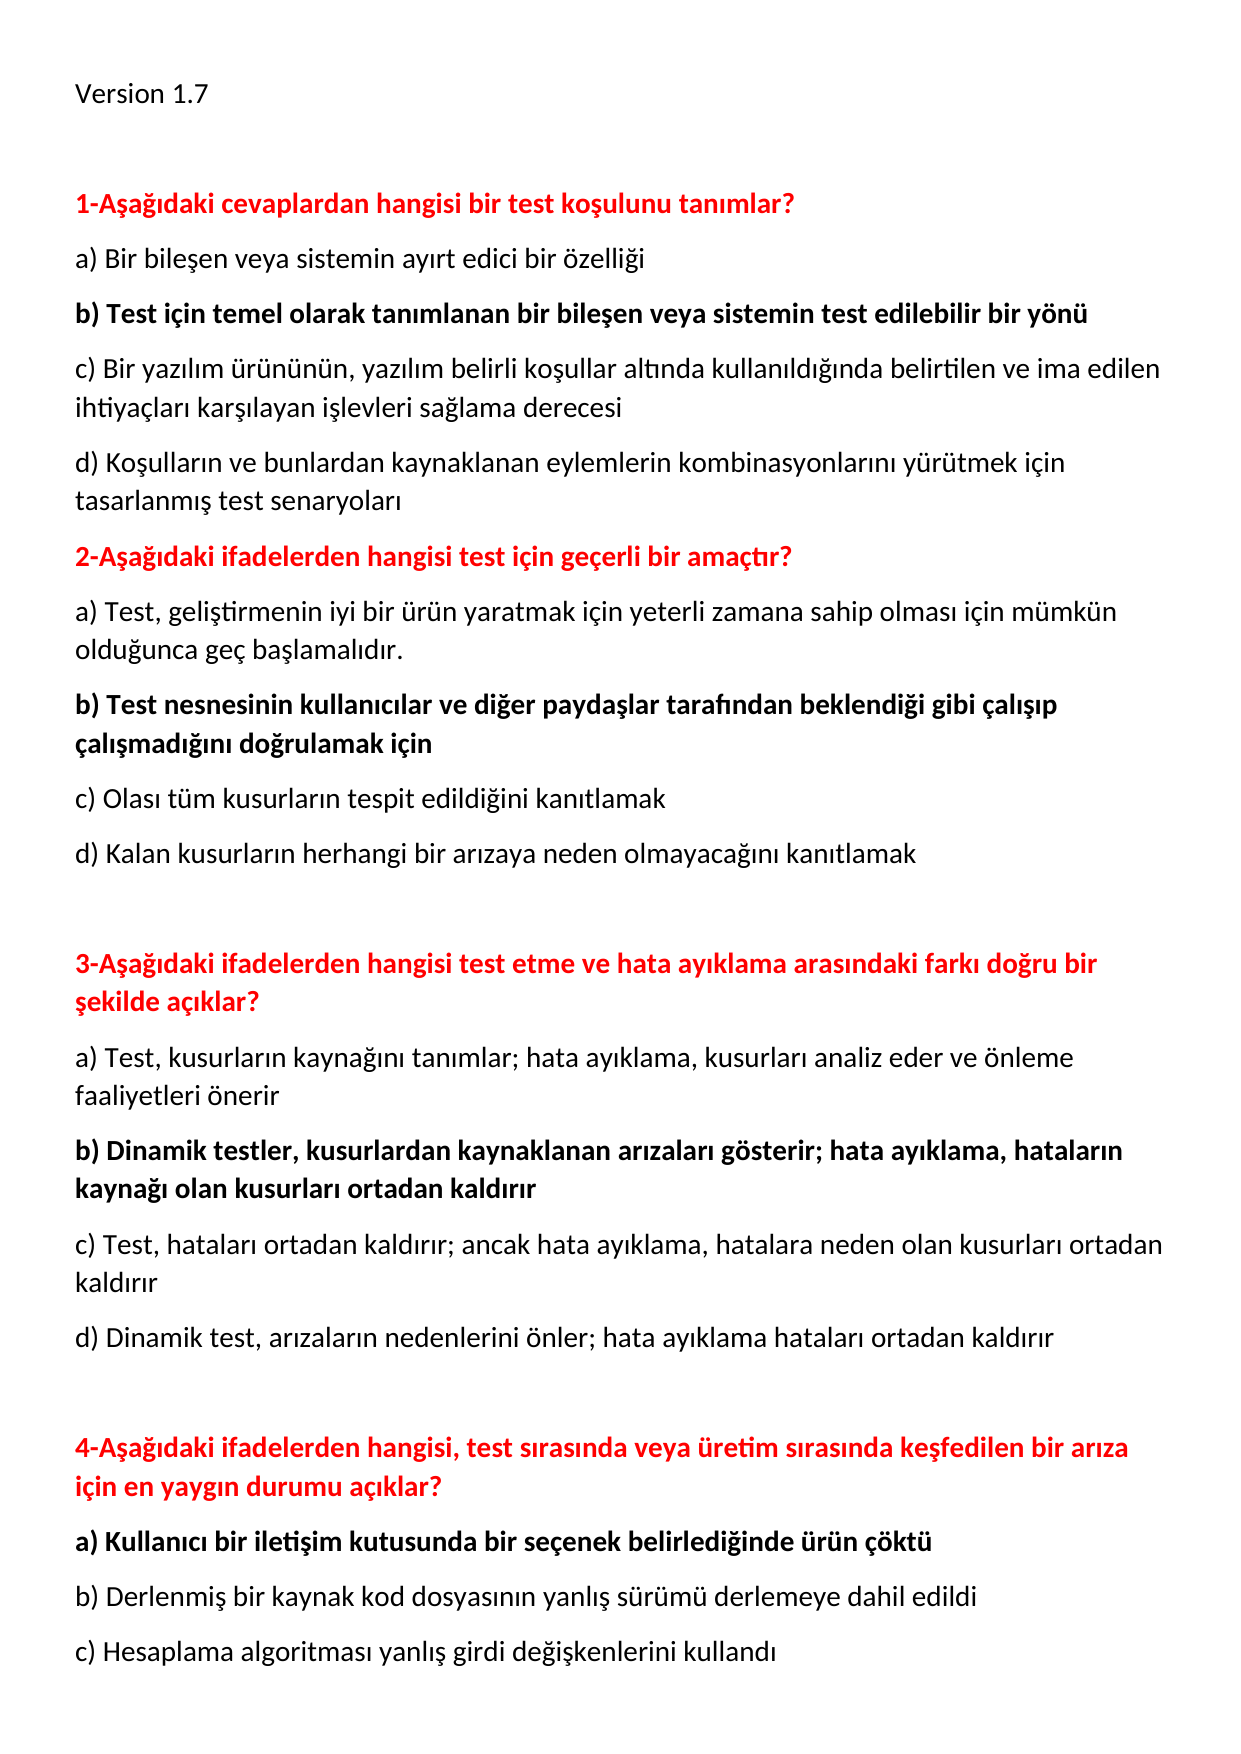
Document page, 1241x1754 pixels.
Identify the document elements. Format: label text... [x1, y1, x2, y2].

text a) Test, kusurların kaynağını tanımlar; hata ayıklama, kusurları analiz eder ve önleme faaliyetleri önerir [75, 1039, 1165, 1113]
text 1-Aşağıdaki cevaplardan hangisi bir test koşulunu tanımlar? [75, 185, 1165, 221]
text d) Dinamik test, arızaların nedenlerini önler; hata ayıklama hataları ortadan kaldırır [75, 1319, 1165, 1355]
text d) Koşulların ve bunlardan kaynaklanan eylemlerin kombinasyonlarını yürütmek için tasarlanmış test senaryoları [75, 444, 1165, 518]
text 2-Aşağıdaki ifadelerden hangisi test için geçerli bir amaçtır? [75, 538, 1165, 573]
text a) Kullanıcı bir iletişim kutusunda bir seçenek belirlediğinde ürün çöktü [75, 1523, 1165, 1559]
text 3-Aşağıdaki ifadelerden hangisi test etme ve hata ayıklama arasındaki farkı doğru bir şekilde açıklar? [75, 945, 1165, 1019]
text Version 1.7 [75, 75, 1165, 111]
text c) Olası tüm kusurların tespit edildiğini kanıtlamak [75, 780, 1165, 815]
text b) Dinamik testler, kusurlardan kaynaklanan arızaları gösterir; hata ayıklama, hataların kaynağı olan kusurları ortadan kaldırır [75, 1132, 1165, 1206]
text d) Kalan kusurların herhangi bir arızaya neden olmayacağını kanıtlamak [75, 835, 1165, 871]
text b) Derlenmiş bir kaynak kod dosyasının yanlış sürümü derlemeye dahil edildi [75, 1578, 1165, 1614]
text a) Bir bileşen veya sistemin ayırt edici bir özelliği [75, 240, 1165, 276]
text b) Test için temel olarak tanımlanan bir bileşen veya sistemin test edilebilir bir yönü [75, 295, 1165, 331]
text a) Test, geliştirmenin iyi bir ürün yaratmak için yeterli zamana sahip olması için mümkün olduğunca geç başlamalıdır. [75, 593, 1165, 667]
text b) Test nesnesinin kullanıcılar ve diğer paydaşlar tarafından beklendiği gibi çalışıp çalışmadığını doğrulamak için [75, 686, 1165, 760]
text c) Bir yazılım ürününün, yazılım belirli koşullar altında kullanıldığında belirtilen ve ima edilen ihtiyaçları karşılayan işlevleri sağlama derecesi [75, 351, 1165, 424]
text 4-Aşağıdaki ifadelerden hangisi, test sırasında veya üretim sırasında keşfedilen bir arıza için en yaygın durumu açıklar? [75, 1429, 1165, 1503]
text c) Hesaplama algoritması yanlış girdi değişkenlerini kullandı [75, 1633, 1165, 1669]
text c) Test, hataları ortadan kaldırır; ancak hata ayıklama, hatalara neden olan kusurları ortadan kaldırır [75, 1226, 1165, 1300]
